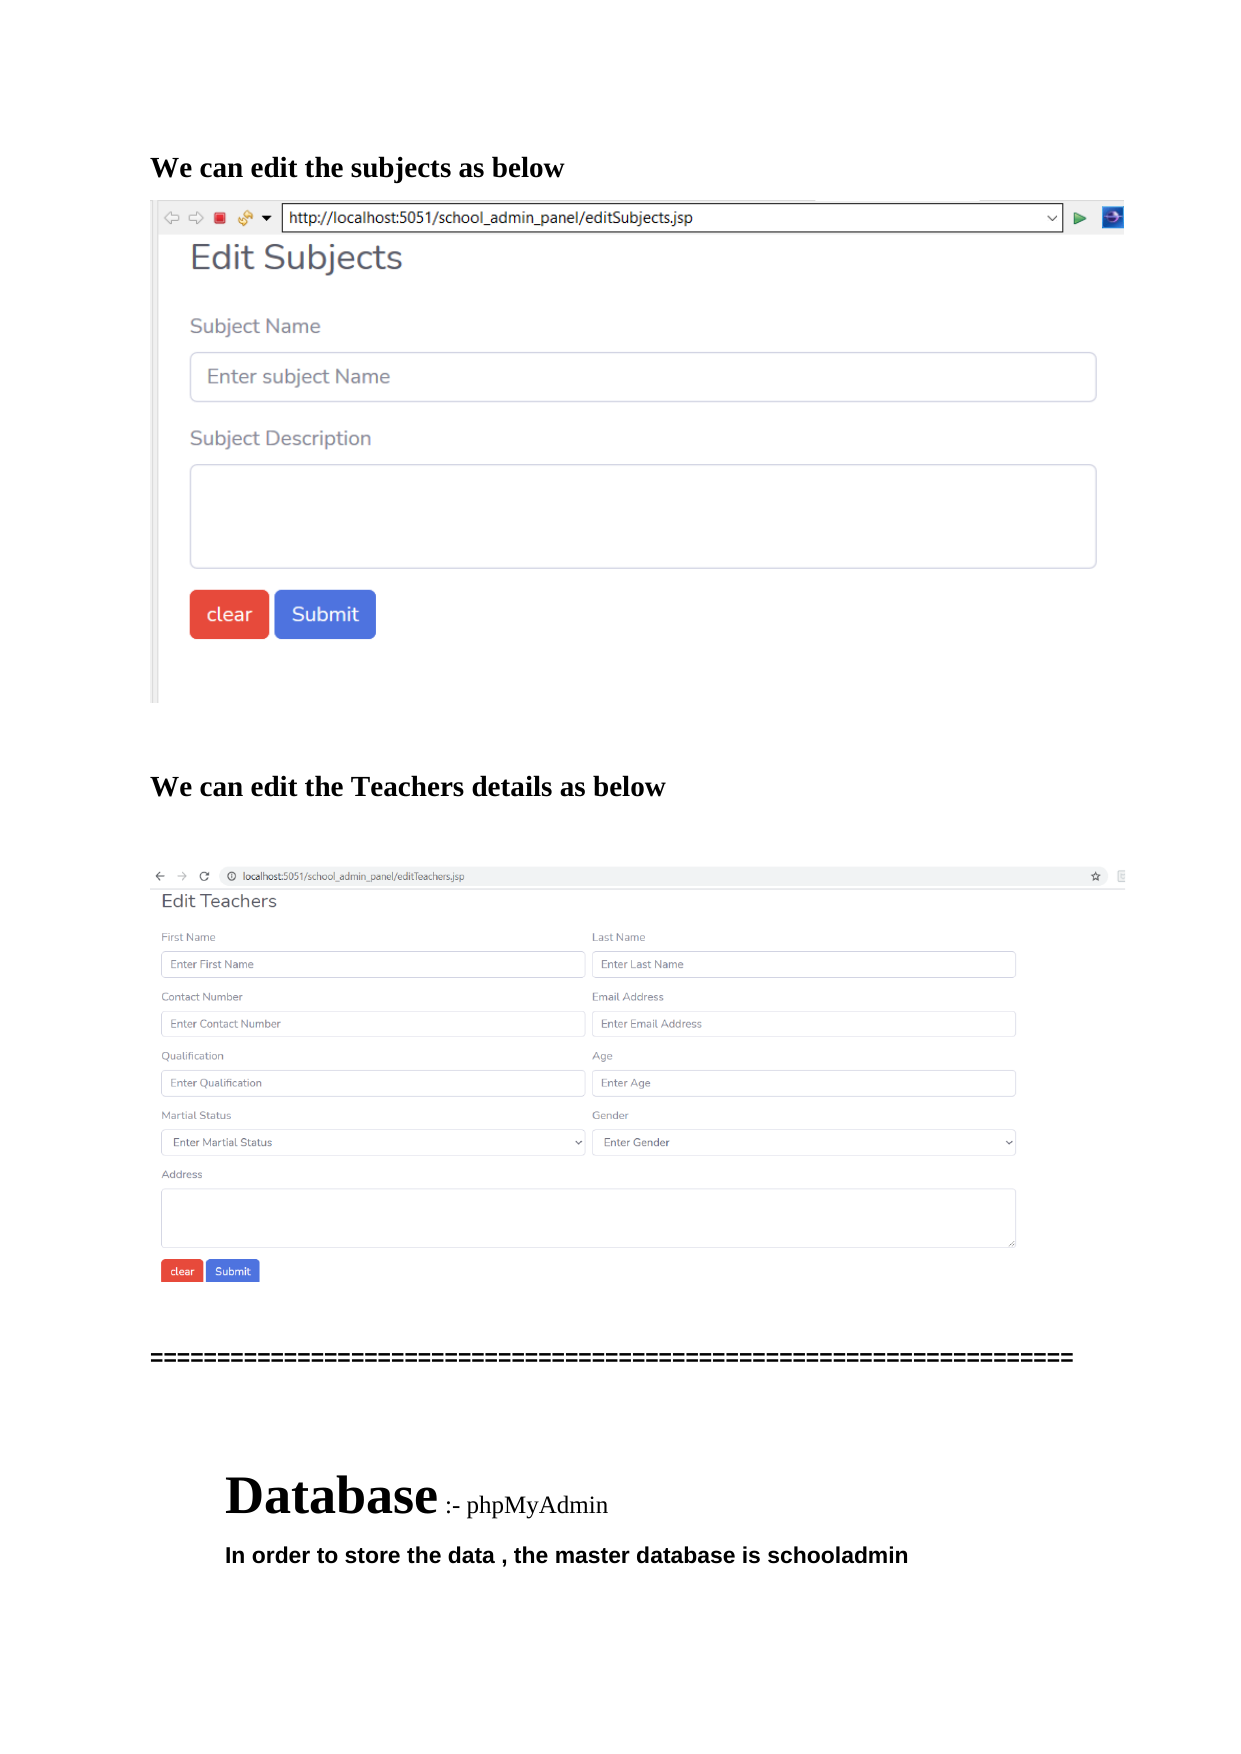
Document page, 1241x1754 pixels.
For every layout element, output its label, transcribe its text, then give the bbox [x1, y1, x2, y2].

text ===================================================================== [150, 1343, 1090, 1370]
text We can edit the Teachers details as below [150, 769, 1090, 803]
text In order to store the data , the master database is schooladmin [225, 1542, 1090, 1568]
text Database :- phpMyAdmin [225, 1434, 1090, 1526]
picture [150, 865, 1125, 1282]
picture [150, 200, 1124, 703]
text We can edit the subjects as below [150, 150, 1090, 183]
